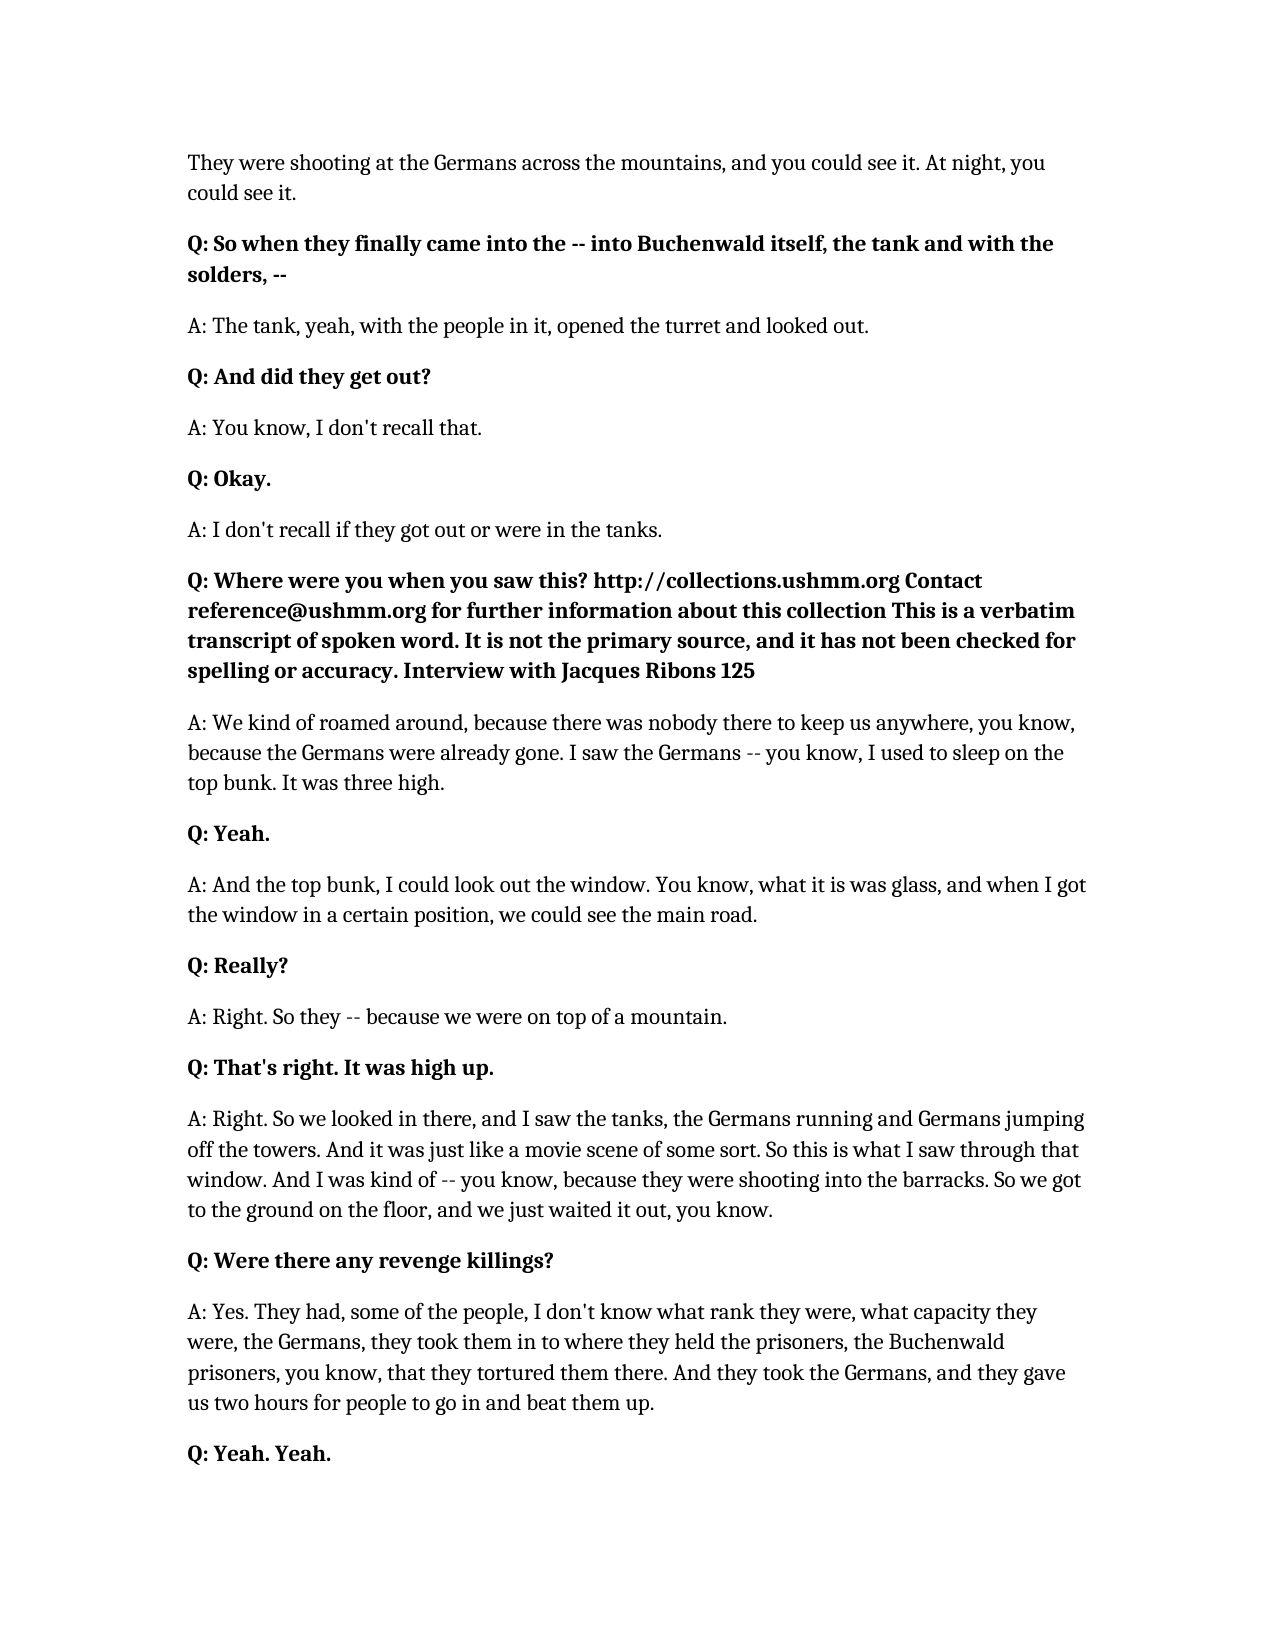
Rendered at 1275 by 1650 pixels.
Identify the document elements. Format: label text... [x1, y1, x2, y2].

text A: Right. So we looked in there, and I saw the tanks, the Germans running and Germans jumping off the towers. And it was just like a movie scene of some sort. So this is what I saw through that window. And I was kind of -- you know, because they were shooting into the barracks. So we got to the ground on the floor, and we just waited it out, you know. [187, 1106, 1087, 1223]
text Q: So when they finally came into the -- into Buchenwald itself, the tank and with the solders, -- [187, 231, 1087, 288]
text Q: Really? [187, 953, 1087, 979]
text A: Yes. They had, some of the people, I don't know what rank they were, what capacity they were, the Germans, they took them in to where they held the prisoners, the Buchenwald prisoners, you know, that they tortured them there. And they took the Germans, and they gave us two hours for people to go in and beat them up. [187, 1299, 1087, 1416]
text Q: Yeah. [187, 821, 1087, 847]
text A: The tank, yeah, with the people in it, opened the turret and looked out. [187, 312, 1087, 339]
text Q: And did they get out? [187, 363, 1087, 390]
text Q: Okay. [187, 466, 1087, 492]
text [187, 150, 1087, 207]
text Q: Yeah. Yeah. [187, 1441, 1087, 1467]
text A: Right. So they -- because we were on top of a mountain. [187, 1004, 1087, 1031]
text A: I don't recall if they got out or were in the tanks. [187, 517, 1087, 543]
text A: We kind of roamed around, because there was nobody there to keep us anywhere, you know, because the Germans were already gone. I saw the Germans -- you know, I used to sleep on the top bunk. It was three high. [187, 709, 1087, 796]
text Q: That's right. It was high up. [187, 1055, 1087, 1082]
text A: And the top bunk, I could look out the window. You know, what it is was glass, and when I got the window in a certain position, we could see the main road. [187, 872, 1087, 928]
text Q: Where were you when you saw this? http://collections.ushmm.org Contact reference@ushmm.org for further information about this collection This is a verbatim transcript of spoken word. It is not the primary source, and it has not been checked for spelling or accuracy. Interview with Jacques Ribons 125 [187, 568, 1087, 685]
text A: You know, I don't recall that. [187, 414, 1087, 441]
text Q: Were there any revenge killings? [187, 1248, 1087, 1274]
